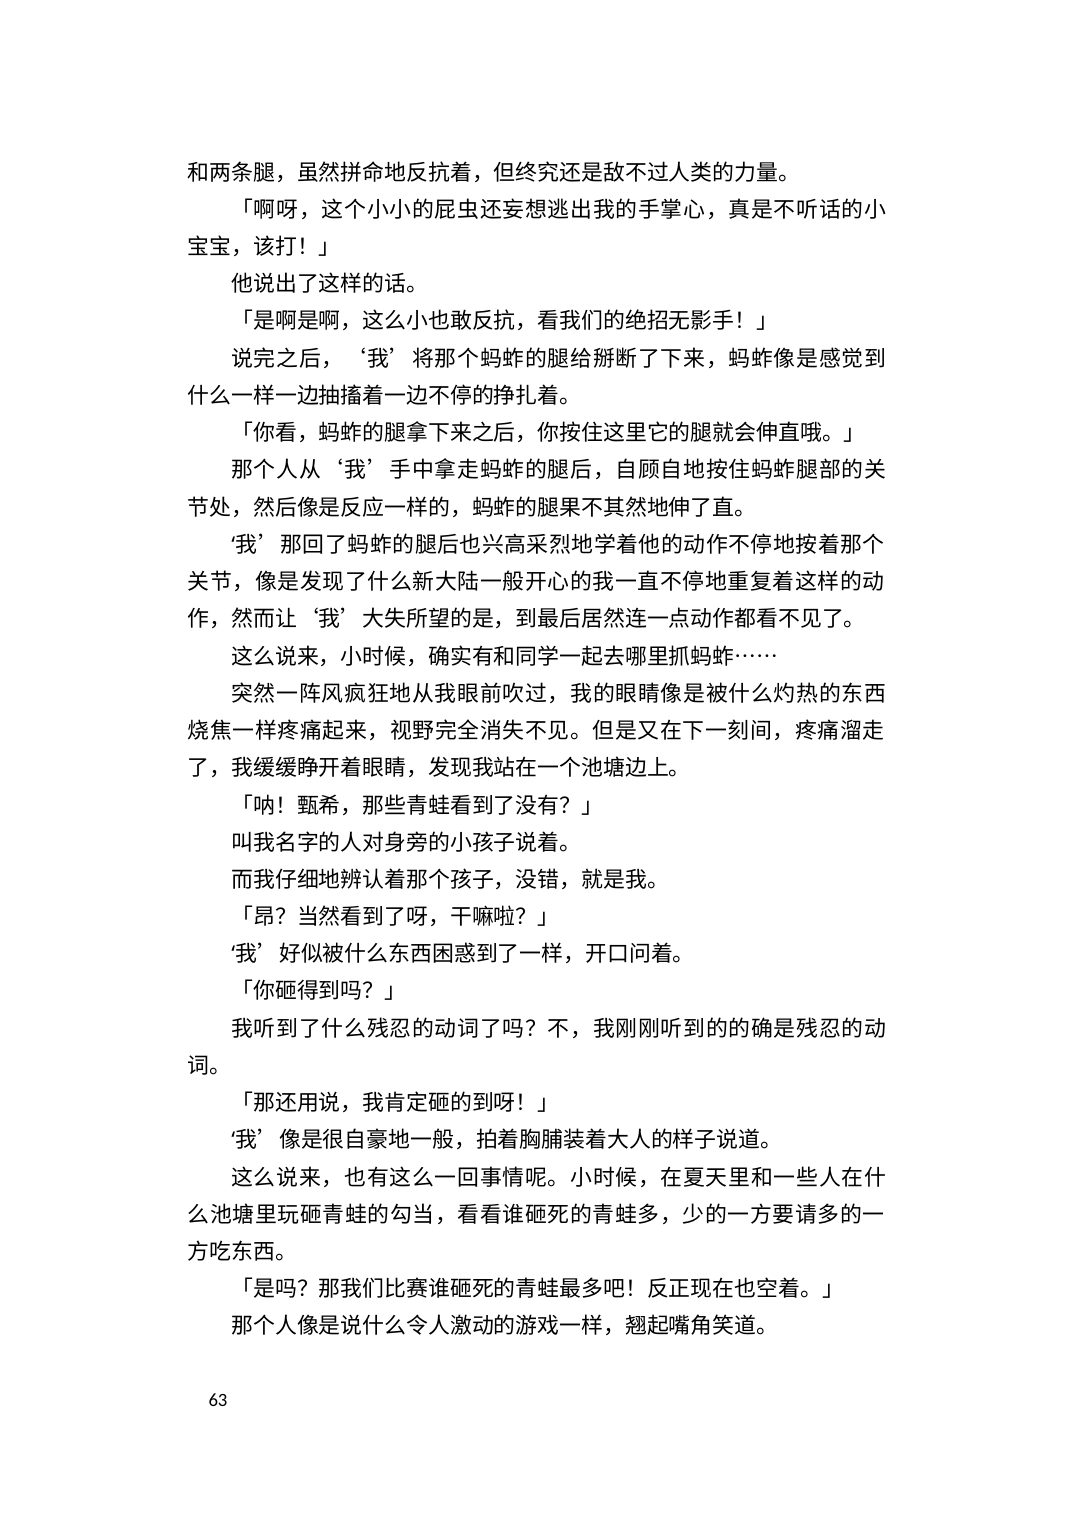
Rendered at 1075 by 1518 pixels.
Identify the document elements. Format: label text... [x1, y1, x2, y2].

text ‘我’像是很自豪地一般，拍着胸脯装着大人的样子说道。 [187, 1122, 887, 1154]
text 「啊呀，这个小小的屁虫还妄想逃出我的手掌心，真是不听话的小宝宝，该打！」 [187, 191, 887, 261]
text 「那还用说，我肯定砸的到呀！」 [187, 1085, 887, 1117]
text 这么说来，小时候，确实有和同学一起去哪里抓蚂蚱…… [187, 638, 887, 671]
text 「是吗？那我们比赛谁砸死的青蛙最多吧！反正现在也空着。」 [187, 1271, 887, 1303]
text 「你砸得到吗？」 [187, 973, 887, 1006]
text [187, 154, 887, 187]
text 那个人从‘我’手中拿走蚂蚱的腿后，自顾自地按住蚂蚱腿部的关节处，然后像是反应一样的，蚂蚱的腿果不其然地伸了直。 [187, 452, 887, 522]
text 「你看，蚂蚱的腿拿下来之后，你按住这里它的腿就会伸直哦。」 [187, 415, 887, 447]
text 「昂？当然看到了呀，干嘛啦？」 [187, 899, 887, 931]
text 这么说来，也有这么一回事情呢。小时候，在夏天里和一些人在什么池塘里玩砸青蛙的勾当，看看谁砸死的青蛙多，少的一方要请多的一方吃东西。 [187, 1159, 887, 1266]
text ‘我’那回了蚂蚱的腿后也兴高采烈地学着他的动作不停地按着那个关节，像是发现了什么新大陆一般开心的我一直不停地重复着这样的动作，然而让‘我’大失所望的是，到最后居然连一点动作都看不见了。 [187, 526, 887, 633]
text ‘我’好似被什么东西困惑到了一样，开口问着。 [187, 936, 887, 968]
text 我听到了什么残忍的动词了吗？不，我刚刚听到的的确是残忍的动词。 [187, 1010, 887, 1080]
text 那个人像是说什么令人激动的游戏一样，翘起嘴角笑道。 [187, 1308, 887, 1341]
text 「呐！甄希，那些青蛙看到了没有？」 [187, 787, 887, 820]
text 突然一阵风疯狂地从我眼前吹过，我的眼睛像是被什么灼热的东西烧焦一样疼痛起来，视野完全消失不见。但是又在下一刻间，疼痛溜走了，我缓缓睁开着眼睛，发现我站在一个池塘边上。 [187, 675, 887, 782]
text 说完之后，‘我’将那个蚂蚱的腿给掰断了下来，蚂蚱像是感觉到什么一样一边抽搐着一边不停的挣扎着。 [187, 340, 887, 410]
text 「是啊是啊，这么小也敢反抗，看我们的绝招无影手！」 [187, 303, 887, 336]
text 而我仔细地辨认着那个孩子，没错，就是我。 [187, 862, 887, 894]
text 他说出了这样的话。 [187, 266, 887, 298]
text 叫我名字的人对身旁的小孩子说着。 [187, 824, 887, 857]
